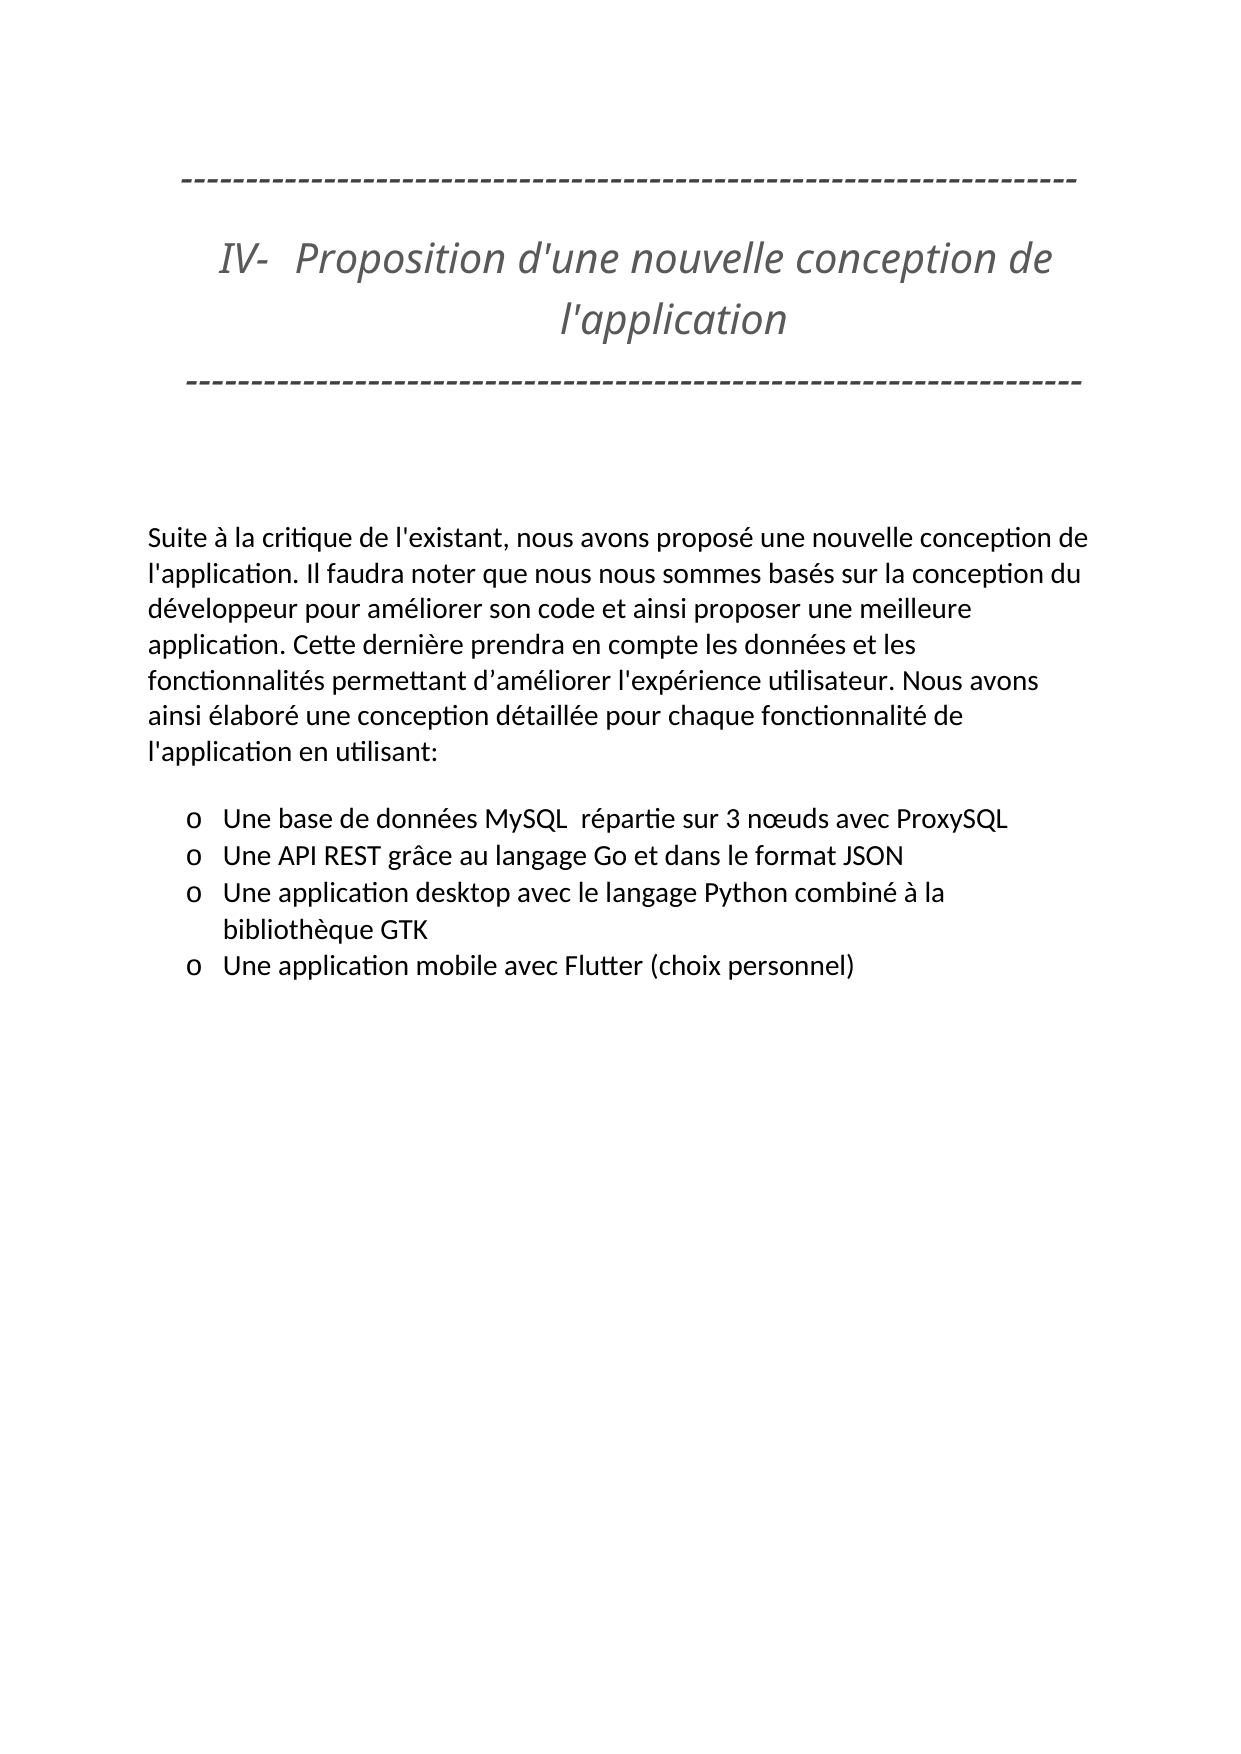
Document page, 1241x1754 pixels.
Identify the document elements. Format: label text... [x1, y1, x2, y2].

subtitle Proposition d'une nouvelle conception de l'application [185, 229, 1093, 346]
text --------------------------------------------------------------------- [148, 148, 1093, 204]
text Suite à la critique de l'existant, nous avons proposé une nouvelle conception de l'application. Il faudra noter que nous nous sommes basés sur la conception du développeur pour améliorer son code et ainsi proposer une meilleure application. Cette dernière prendra en compte les données et les fonctionnalités permettant d’améliorer l'expérience utilisateur. Nous avons ainsi élaboré une conception détaillée pour chaque fonctionnalité de l'application en utilisant: [148, 519, 1093, 769]
list Une API REST grâce au langage Go et dans le format JSON [185, 837, 1093, 874]
list Une application mobile avec Flutter (choix personnel) [185, 947, 1093, 984]
text --------------------------------------------------------------------- [185, 349, 1093, 406]
list Une application desktop avec le langage Python combiné à la bibliothèque GTK [185, 874, 1093, 947]
list Une base de données MySQL répartie sur 3 nœuds avec ProxySQL [185, 800, 1093, 837]
